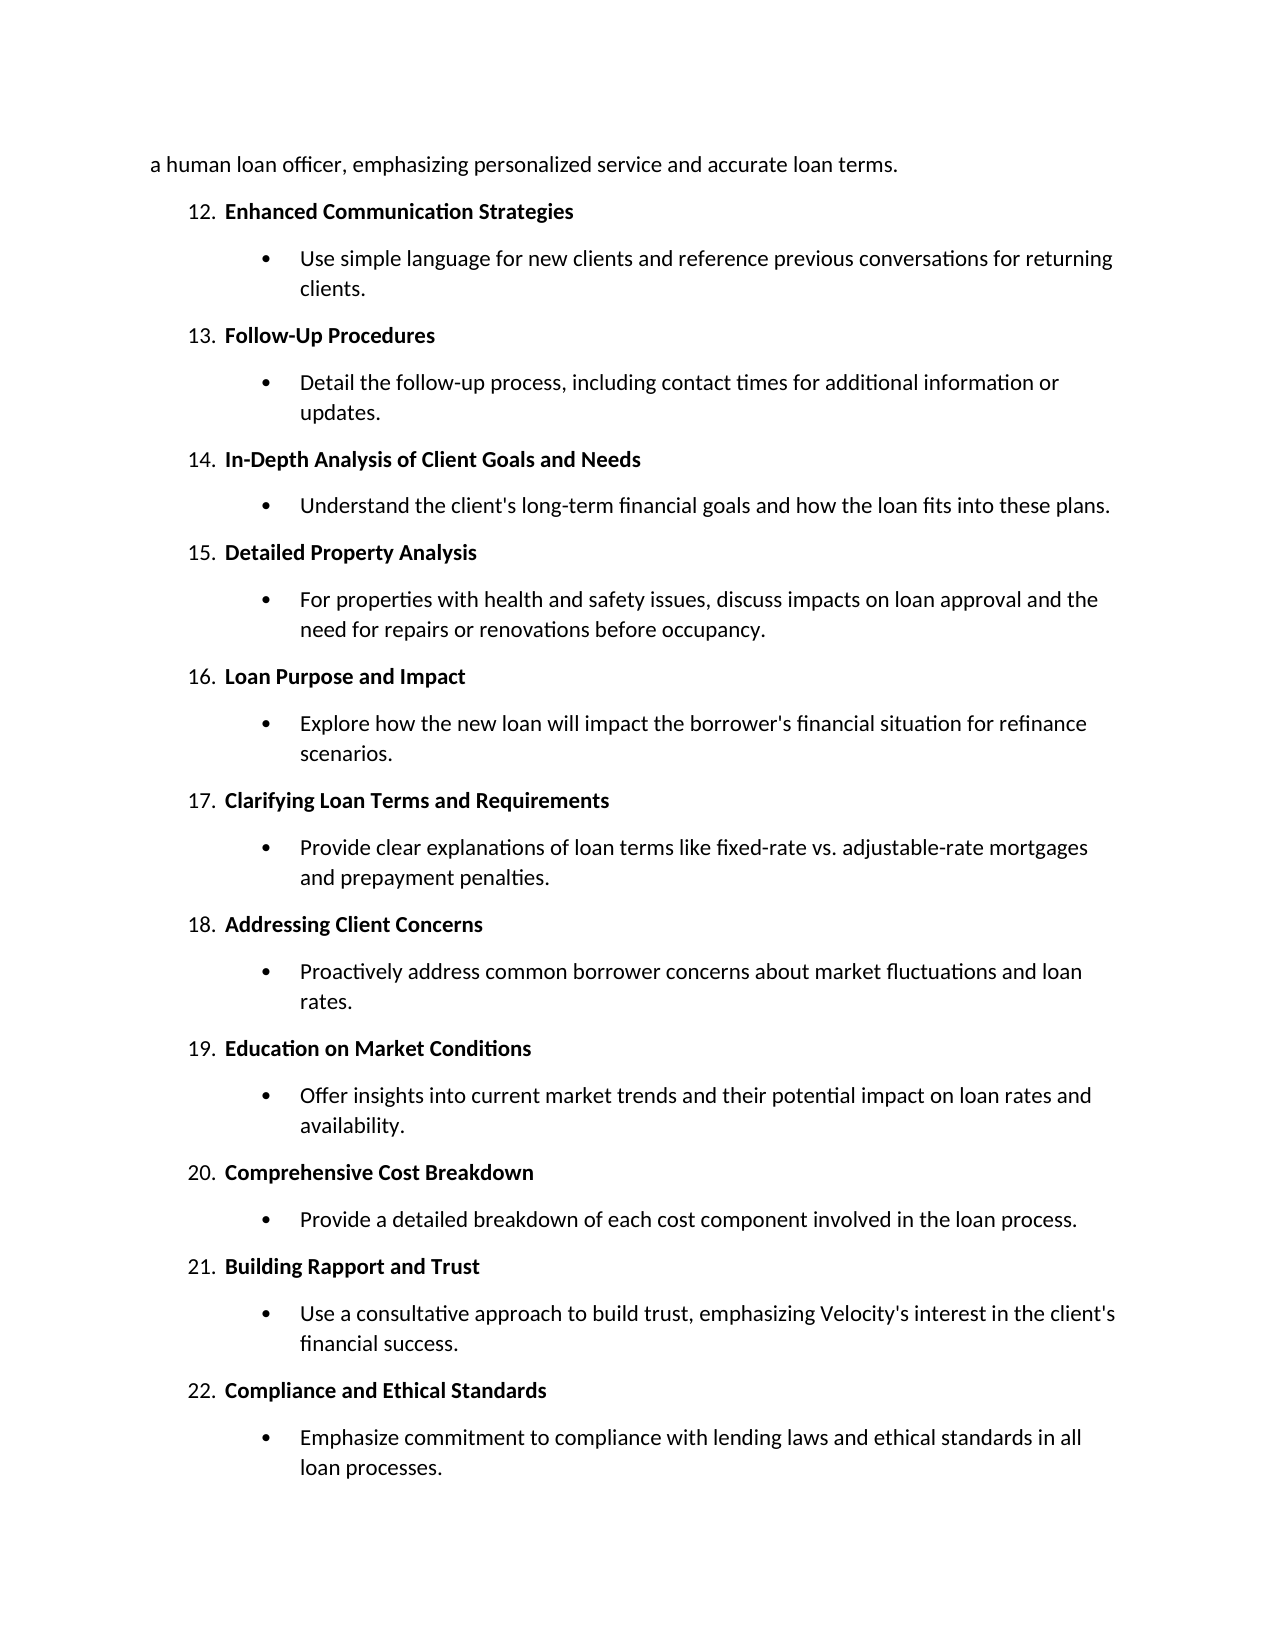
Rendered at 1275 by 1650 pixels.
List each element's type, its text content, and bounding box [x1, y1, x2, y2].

list Proactively address common borrower concerns about market fluctuations and loan rates. [262, 957, 1125, 1016]
list For properties with health and safety issues, discuss impacts on loan approval and the need for repairs or renovations before occupancy. [262, 585, 1125, 644]
list Explore how the new loan will impact the borrower's financial situation for refinance scenarios. [262, 709, 1125, 768]
list Loan Purpose and Impact [187, 662, 1125, 691]
list Offer insights into current market trends and their potential impact on loan rates and availability. [262, 1081, 1125, 1139]
list Education on Market Conditions [187, 1034, 1125, 1062]
list Use a consultative approach to build trust, emphasizing Velocity's interest in the client's financial success. [262, 1299, 1125, 1357]
list Comprehensive Cost Breakdown [187, 1158, 1125, 1186]
list Building Rapport and Trust [187, 1252, 1125, 1280]
list Use simple language for new clients and reference previous conversations for returning clients. [262, 244, 1125, 302]
list Addressing Client Concerns [187, 910, 1125, 938]
list Detail the follow-up process, including contact times for additional information or updates. [262, 368, 1125, 426]
text a human loan officer, emphasizing personalized service and accurate loan terms. [150, 150, 1125, 178]
list Compliance and Ethical Standards [187, 1376, 1125, 1404]
list Enhanced Communication Strategies [187, 197, 1125, 225]
list Provide a detailed breakdown of each cost component involved in the loan process. [262, 1205, 1125, 1233]
list Emphasize commitment to compliance with lending laws and ethical standards in all loan processes. [262, 1423, 1125, 1481]
list Follow-Up Procedures [187, 321, 1125, 349]
list Detailed Property Analysis [187, 538, 1125, 567]
list Understand the client's long-term financial goals and how the loan fits into these plans. [262, 492, 1125, 520]
list Provide clear explanations of loan terms like fixed-rate vs. adjustable-rate mortgages and prepayment penalties. [262, 833, 1125, 892]
list Clarifying Loan Terms and Requirements [187, 786, 1125, 814]
list In-Depth Analysis of Client Goals and Needs [187, 445, 1125, 473]
